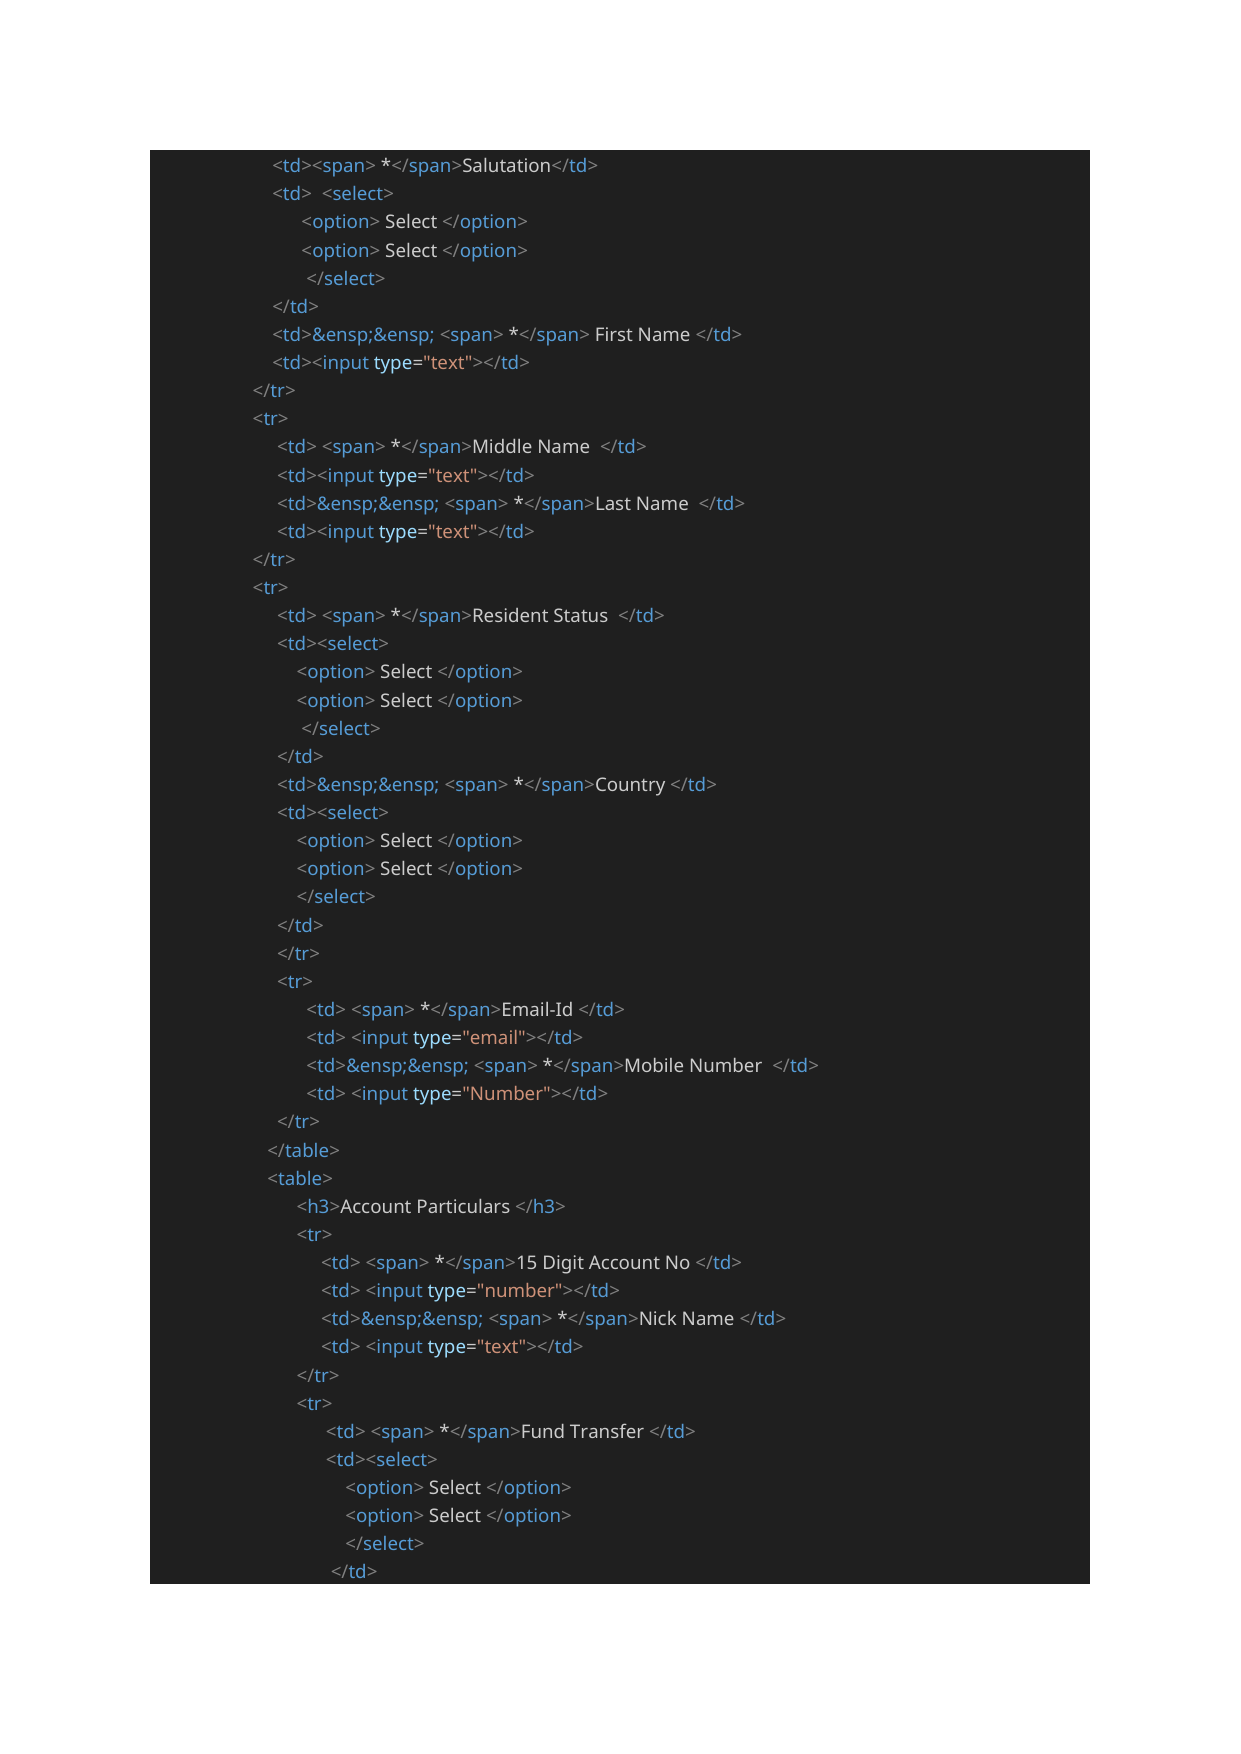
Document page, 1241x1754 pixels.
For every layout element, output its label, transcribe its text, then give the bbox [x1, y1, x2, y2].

text <table> [150, 1162, 1090, 1191]
text </tr> [150, 544, 1090, 572]
text <td> <span> *</span>Middle Name </td> [150, 431, 1090, 459]
text </select> [150, 712, 1090, 741]
text <td><input type="text"></td> [150, 347, 1090, 375]
text </tr> [150, 937, 1090, 966]
text <td><input type="text"></td> [150, 459, 1090, 487]
text <tr> [150, 572, 1090, 600]
text <td>&ensp;&ensp; <span> *</span>Nick Name </td> [150, 1303, 1090, 1331]
text <td> <span> *</span>Email-Id </td> [150, 994, 1090, 1022]
text <td>&ensp;&ensp; <span> *</span> First Name </td> [150, 319, 1090, 347]
text <tr> [150, 1219, 1090, 1247]
text <td>&ensp;&ensp; <span> *</span>Mobile Number </td> [150, 1050, 1090, 1078]
text </td> [150, 909, 1090, 937]
text <td>&ensp;&ensp; <span> *</span>Country </td> [150, 769, 1090, 797]
text <option> Select </option> [150, 853, 1090, 881]
text </td> [150, 1556, 1090, 1584]
text <td><select> [150, 797, 1090, 825]
text </table> [150, 1134, 1090, 1162]
text <option> Select </option> [150, 206, 1090, 234]
text </select> [150, 262, 1090, 291]
text <td> <input type="email"></td> [150, 1022, 1090, 1050]
text <td><input type="text"></td> [150, 516, 1090, 544]
text <td> <input type="Number"></td> [150, 1078, 1090, 1106]
text <td> <select> [150, 178, 1090, 206]
text <td> <input type="text"></td> [150, 1331, 1090, 1359]
text <td>&ensp;&ensp; <span> *</span>Last Name </td> [150, 487, 1090, 516]
text <td><span> *</span>Salutation</td> [150, 150, 1090, 178]
text </td> [150, 741, 1090, 769]
text </tr> [150, 375, 1090, 403]
text </tr> [150, 1359, 1090, 1387]
text <td> <input type="number"></td> [150, 1275, 1090, 1303]
text <td> <span> *</span>15 Digit Account No </td> [150, 1247, 1090, 1275]
text <option> Select </option> [150, 825, 1090, 853]
text <h3>Account Particulars </h3> [150, 1191, 1090, 1219]
text </select> [150, 1528, 1090, 1556]
text <option> Select </option> [150, 1500, 1090, 1528]
text <option> Select </option> [150, 234, 1090, 262]
text <tr> [150, 1387, 1090, 1416]
text <tr> [150, 403, 1090, 431]
text <td> <span> *</span>Fund Transfer </td> [150, 1416, 1090, 1444]
text <td><select> [150, 628, 1090, 656]
text <td><select> [150, 1444, 1090, 1472]
text <td> <span> *</span>Resident Status </td> [150, 600, 1090, 628]
text <tr> [150, 966, 1090, 994]
text </td> [150, 291, 1090, 319]
text <option> Select </option> [150, 656, 1090, 684]
text <option> Select </option> [150, 684, 1090, 712]
text </tr> [150, 1106, 1090, 1134]
text </select> [150, 881, 1090, 909]
text <option> Select </option> [150, 1472, 1090, 1500]
